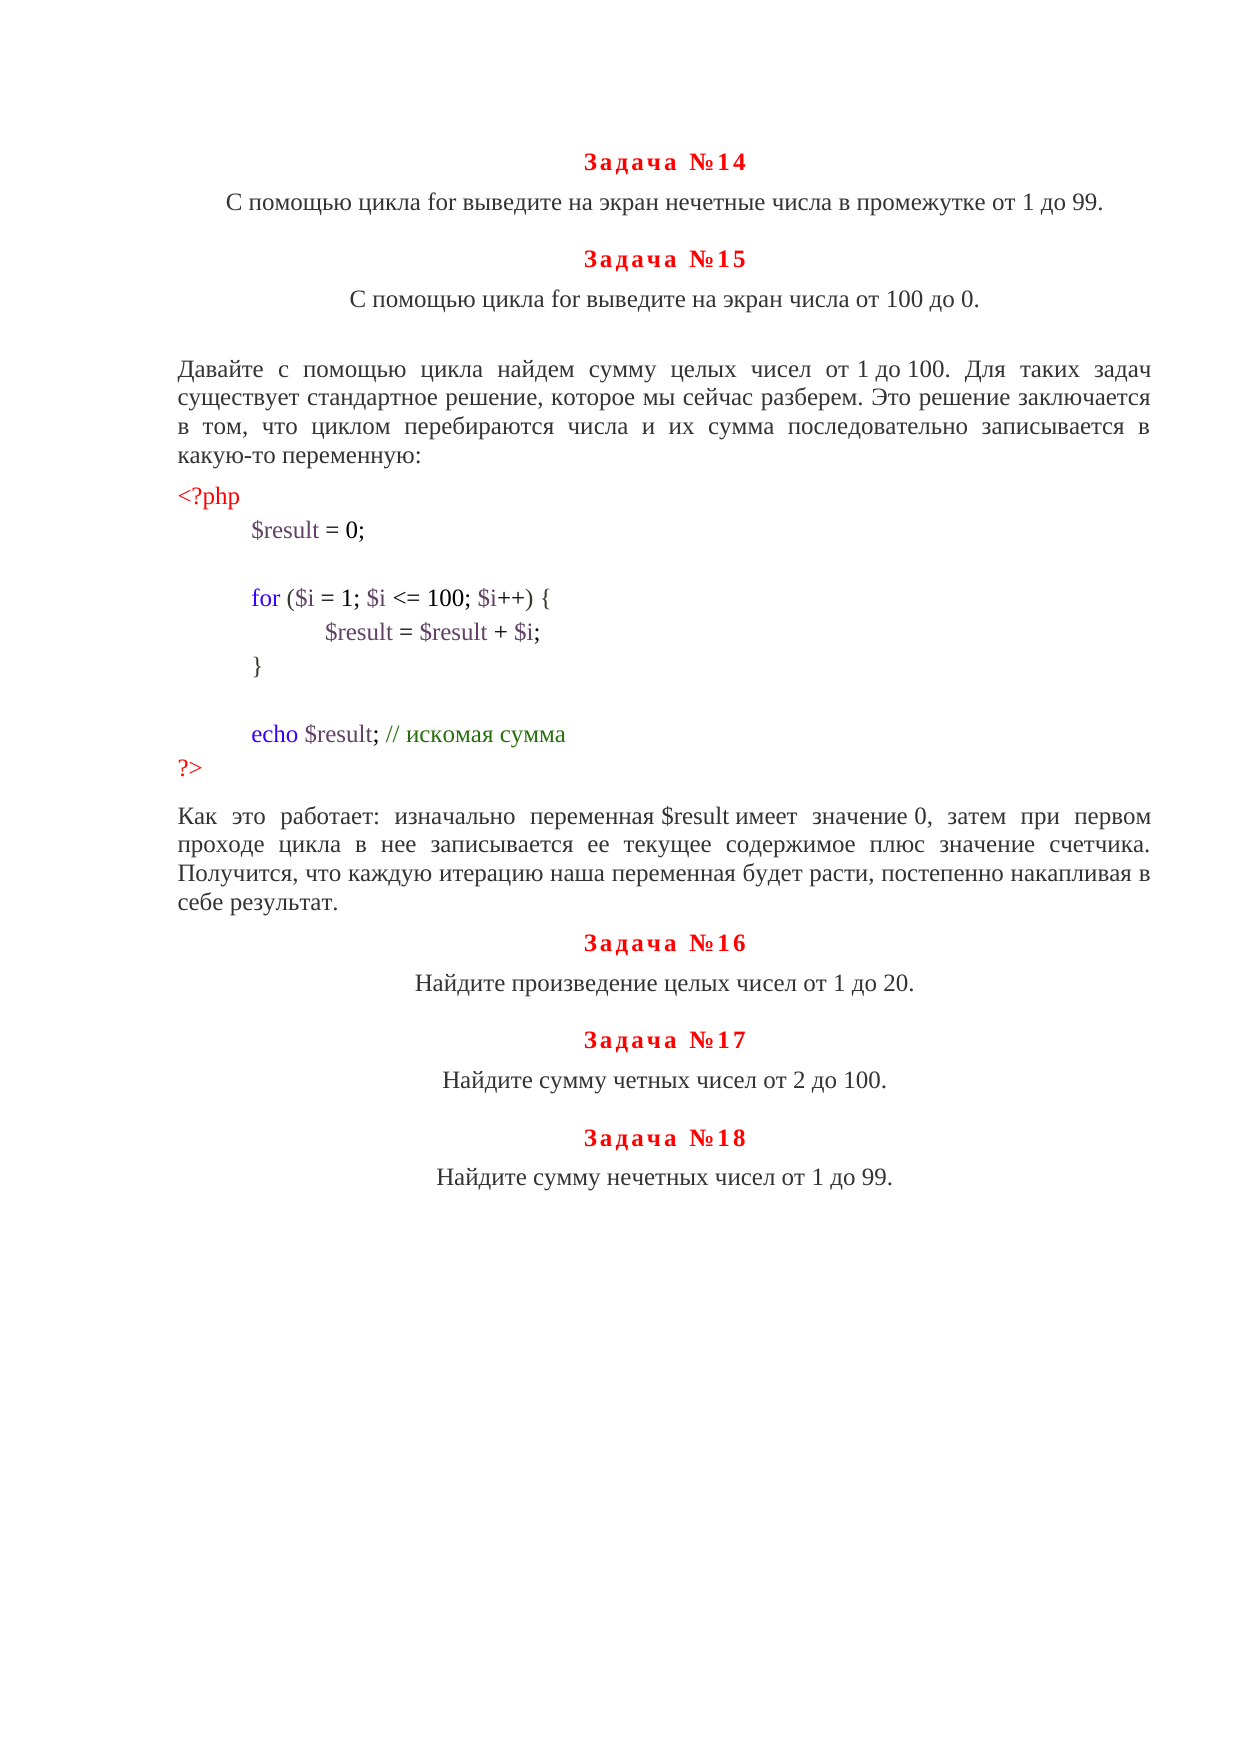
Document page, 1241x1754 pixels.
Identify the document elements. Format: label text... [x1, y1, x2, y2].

text Задача №16 [177, 928, 1152, 957]
text Давайте с помощью цикла найдем сумму целых чисел от 1 до 100. Для таких задач существует стандартное решение, которое мы сейчас разберем. Это решение заключается в том, что циклом перебираются числа и их сумма последовательно записывается в какую-то переменную: [177, 354, 1152, 469]
text <?php [177, 481, 1152, 510]
text Задача №14 [177, 147, 1152, 176]
text Найдите сумму четных чисел от 2 до 100. [177, 1065, 1152, 1094]
text } [177, 651, 1152, 680]
text for ($i = 1; $i <= 100; $i++) { [177, 583, 1152, 612]
text Задача №15 [177, 244, 1152, 273]
text Как это работает: изначально переменная $result имеет значение 0, затем при первом проходе цикла в нее записывается ее текущее содержимое плюс значение счетчика. Получится, что каждую итерацию наша переменная будет расти, постепенно накапливая в себе результат. [177, 801, 1152, 916]
text $result = $result + $i; [177, 617, 1152, 646]
text Найдите произведение целых чисел от 1 до 20. [177, 968, 1152, 997]
text ?> [177, 753, 1152, 782]
text $result = 0; [177, 515, 1152, 544]
text С помощью цикла for выведите на экран нечетные числа в промежутке от 1 до 99. [177, 187, 1152, 215]
text С помощью цикла for выведите на экран числа от 100 до 0. [177, 284, 1152, 312]
text Задача №17 [177, 1026, 1152, 1054]
text Найдите сумму нечетных чисел от 1 до 99. [177, 1162, 1152, 1191]
text Задача №18 [177, 1123, 1152, 1151]
text echo $result; // искомая сумма [177, 719, 1152, 748]
